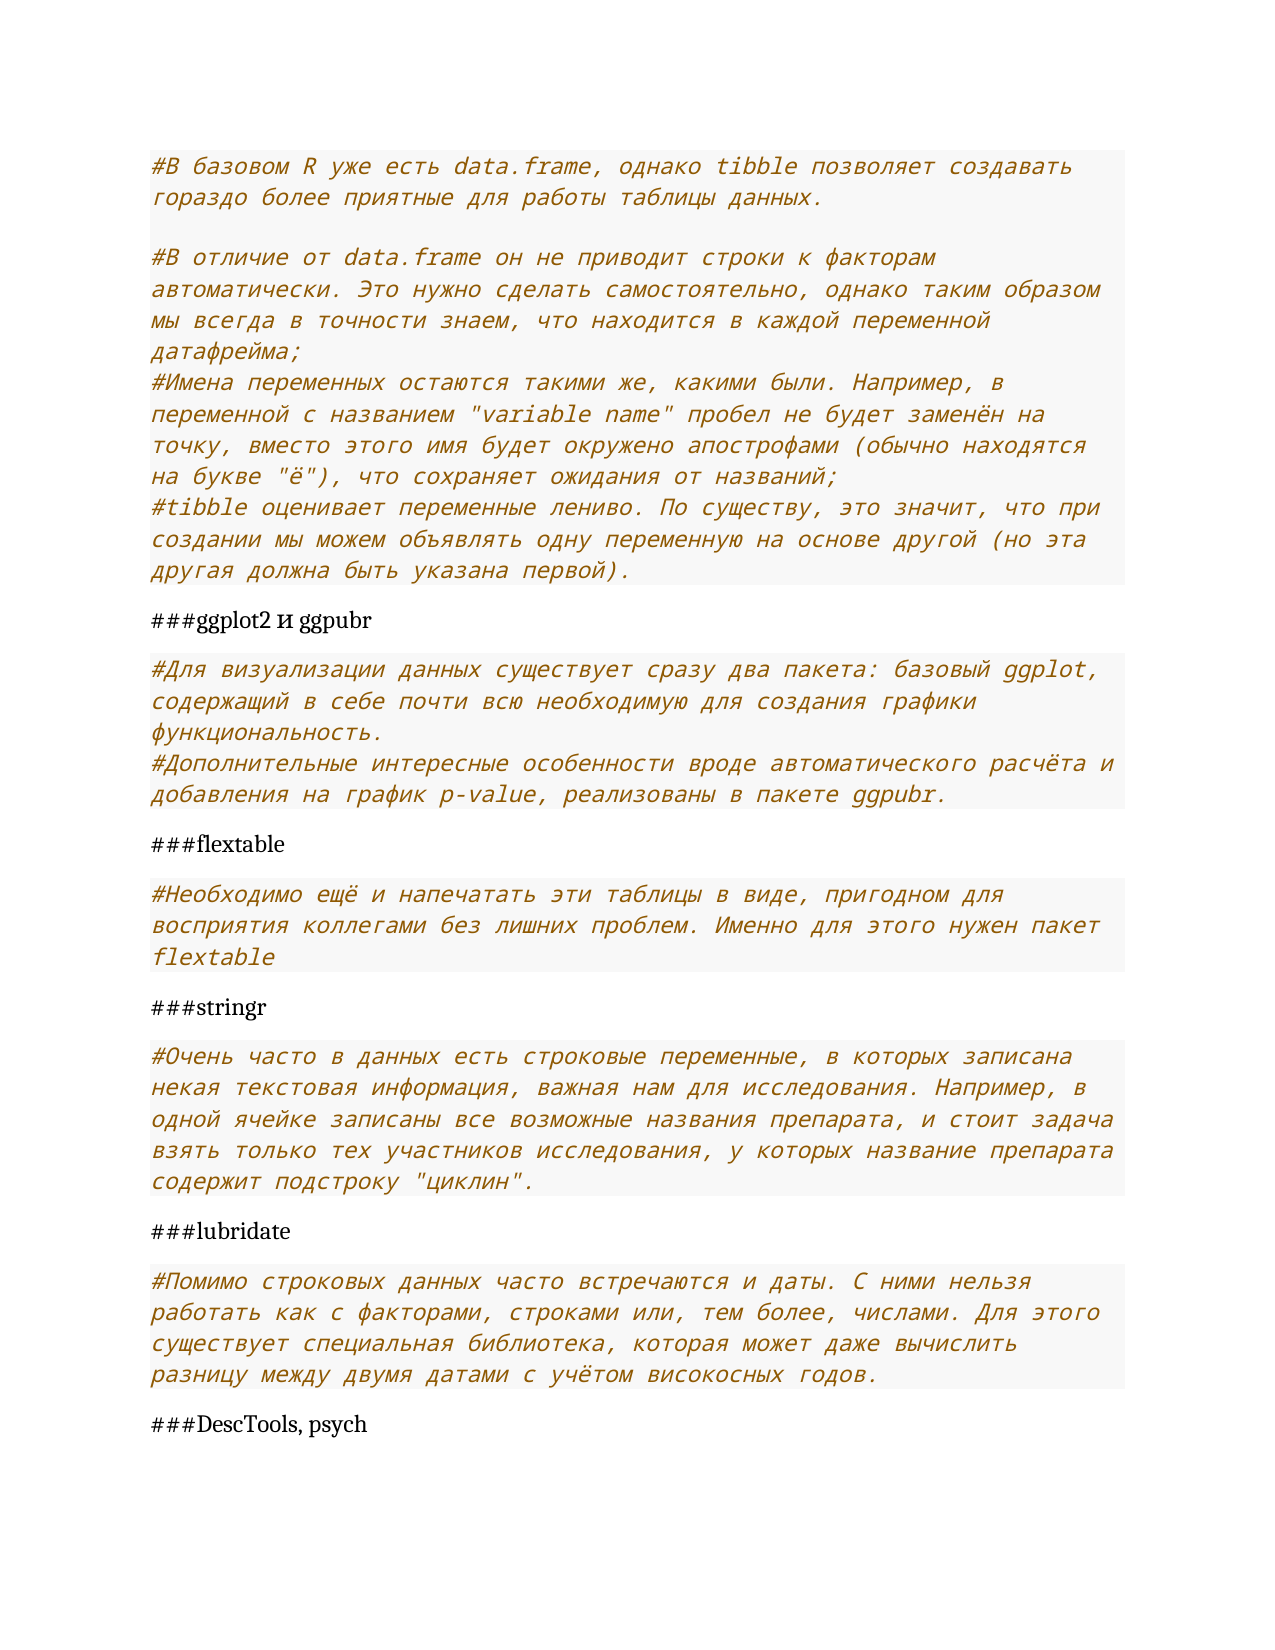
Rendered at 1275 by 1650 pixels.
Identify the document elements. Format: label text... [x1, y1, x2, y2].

text #В базовом R уже есть data.frame, однако tibble позволяет создавать гораздо более приятные для работы таблицы данных. #В отличие от data.frame он не приводит строки к факторам автоматически. Это нужно сделать самостоятельно, однако таким образом мы всегда в точности знаем, что находится в каждой переменной датафрейма; #Имена переменных остаются такими же, какими были. Например, в переменной с названием "variable name" пробел не будет заменён на точку, вместо этого имя будет окружено апострофами (обычно находятся на букве "ё"), что сохраняет ожидания от названий; #tibble оценивает переменные лениво. По существу, это значит, что при создании мы можем объявлять одну переменную на основе другой (но эта другая должна быть указана первой). [150, 150, 1125, 585]
text ###lubridate [150, 1217, 1125, 1246]
text #Необходимо ещё и напечатать эти таблицы в виде, пригодном для восприятия коллегами без лишних проблем. Именно для этого нужен пакет flextable [274, 878, 1125, 972]
text #Очень часто в данных есть строковые переменные, в которых записана некая текстовая информация, важная нам для исследования. Например, в одной ячейке записаны все возможные названия препарата, и стоит задача взять только тех участников исследования, у которых название препарата содержит подстроку "циклин". [150, 1040, 1125, 1196]
text ###stringr [150, 992, 1125, 1021]
text ###DescTools, psych [150, 1410, 1125, 1439]
text ###flextable [150, 830, 1125, 859]
text #Помимо строковых данных часто встречаются и даты. С ними нельзя работать как с факторами, строками или, тем более, числами. Для этого существует специальная библиотека, которая может даже вычислить разницу между двумя датами с учётом високосных годов. [150, 1264, 1125, 1389]
text #Для визуализации данных существует сразу два пакета: базовый ggplot, содержащий в себе почти всю необходимую для создания графики функциональность. #Дополнительные интересные особенности вроде автоматического расчёта и добавления на график p-value, реализованы в пакете ggpubr. [150, 653, 1125, 809]
text ###ggplot2 и ggpubr [150, 606, 1125, 634]
